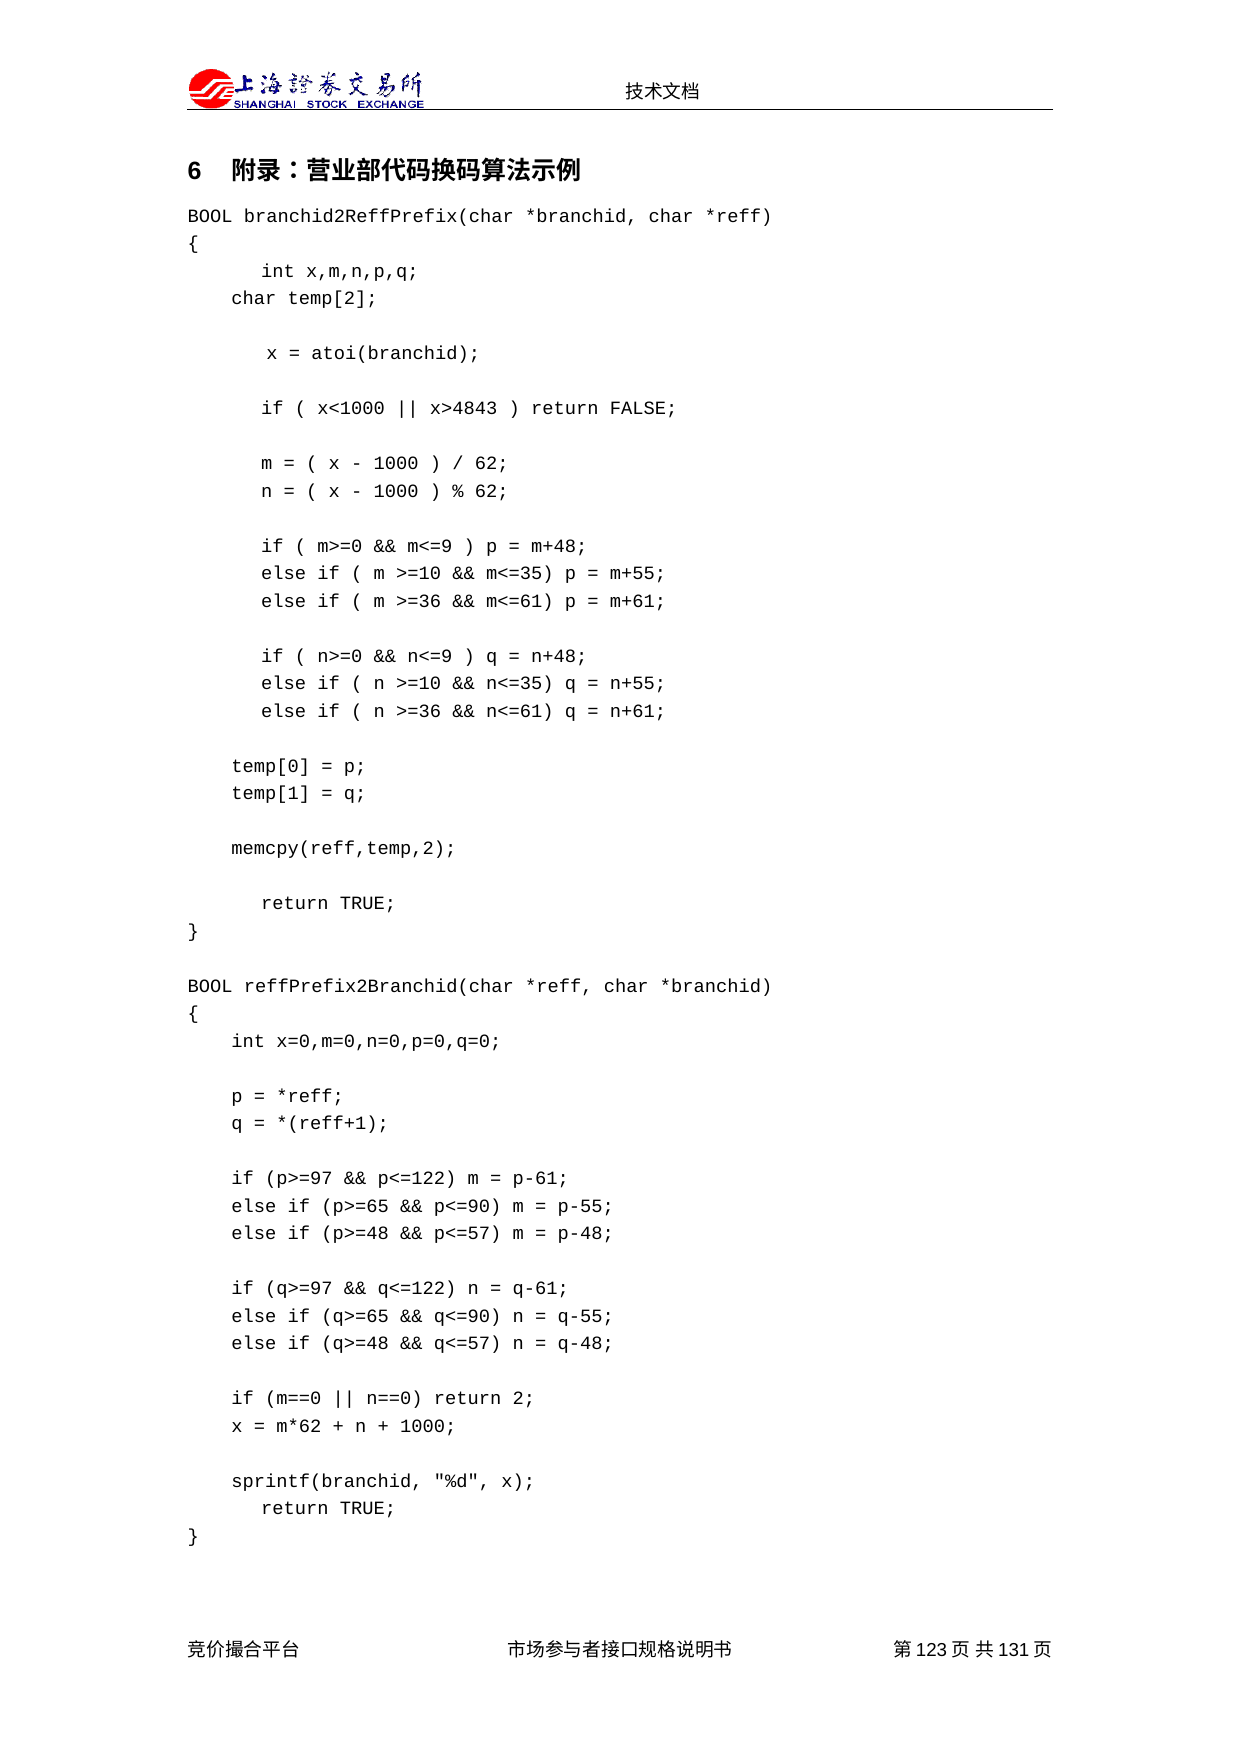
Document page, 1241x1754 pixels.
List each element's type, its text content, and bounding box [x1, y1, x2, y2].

text char temp[2]; [187, 289, 1053, 310]
text else if ( n >=36 && n<=61) q = n+61; [187, 701, 1053, 723]
text else if ( m >=36 && m<=61) p = m+61; [187, 591, 1053, 613]
text if ( n>=0 && n<=9 ) q = n+48; [187, 646, 1053, 668]
text if ( x<1000 || x>4843 ) return FALSE; [187, 399, 1053, 420]
text sprintf(branchid, "%d", x); [187, 1471, 1053, 1493]
picture [187, 69, 424, 109]
text temp[0] = p; [187, 756, 1053, 778]
text BOOL reffPrefix2Branchid(char *reff, char *branchid) [187, 976, 1053, 998]
text } [187, 1526, 1053, 1548]
text x = m*62 + n + 1000; [187, 1416, 1053, 1438]
text else if (p>=48 && p<=57) m = p-48; [187, 1224, 1053, 1245]
text { [187, 234, 1053, 255]
text x = atoi(branchid); [187, 344, 1053, 365]
text if (q>=97 && q<=122) n = q-61; [187, 1279, 1053, 1300]
text if ( m>=0 && m<=9 ) p = m+48; [187, 536, 1053, 558]
text m = ( x - 1000 ) / 62; [187, 454, 1053, 475]
text n = ( x - 1000 ) % 62; [187, 481, 1053, 503]
text } [187, 921, 1053, 943]
text p = *reff; [187, 1086, 1053, 1108]
text temp[1] = q; [187, 784, 1053, 805]
text else if (p>=65 && p<=90) m = p-55; [187, 1196, 1053, 1218]
text return TRUE; [187, 1499, 1053, 1520]
text else if ( n >=10 && n<=35) q = n+55; [187, 674, 1053, 695]
text int x,m,n,p,q; [187, 261, 1053, 283]
text BOOL branchid2ReffPrefix(char *branchid, char *reff) [187, 206, 1053, 228]
text else if (q>=65 && q<=90) n = q-55; [187, 1306, 1053, 1328]
subtitle 附录：营业部代码换码算法示例 [187, 156, 1053, 186]
text if (p>=97 && p<=122) m = p-61; [187, 1169, 1053, 1190]
text memcpy(reff,temp,2); [187, 839, 1053, 860]
text if (m==0 || n==0) return 2; [187, 1389, 1053, 1410]
text { [187, 1004, 1053, 1025]
text return TRUE; [187, 894, 1053, 915]
text else if ( m >=10 && m<=35) p = m+55; [187, 564, 1053, 585]
text int x=0,m=0,n=0,p=0,q=0; [187, 1031, 1053, 1053]
text else if (q>=48 && q<=57) n = q-48; [187, 1334, 1053, 1355]
text q = *(reff+1); [187, 1114, 1053, 1135]
